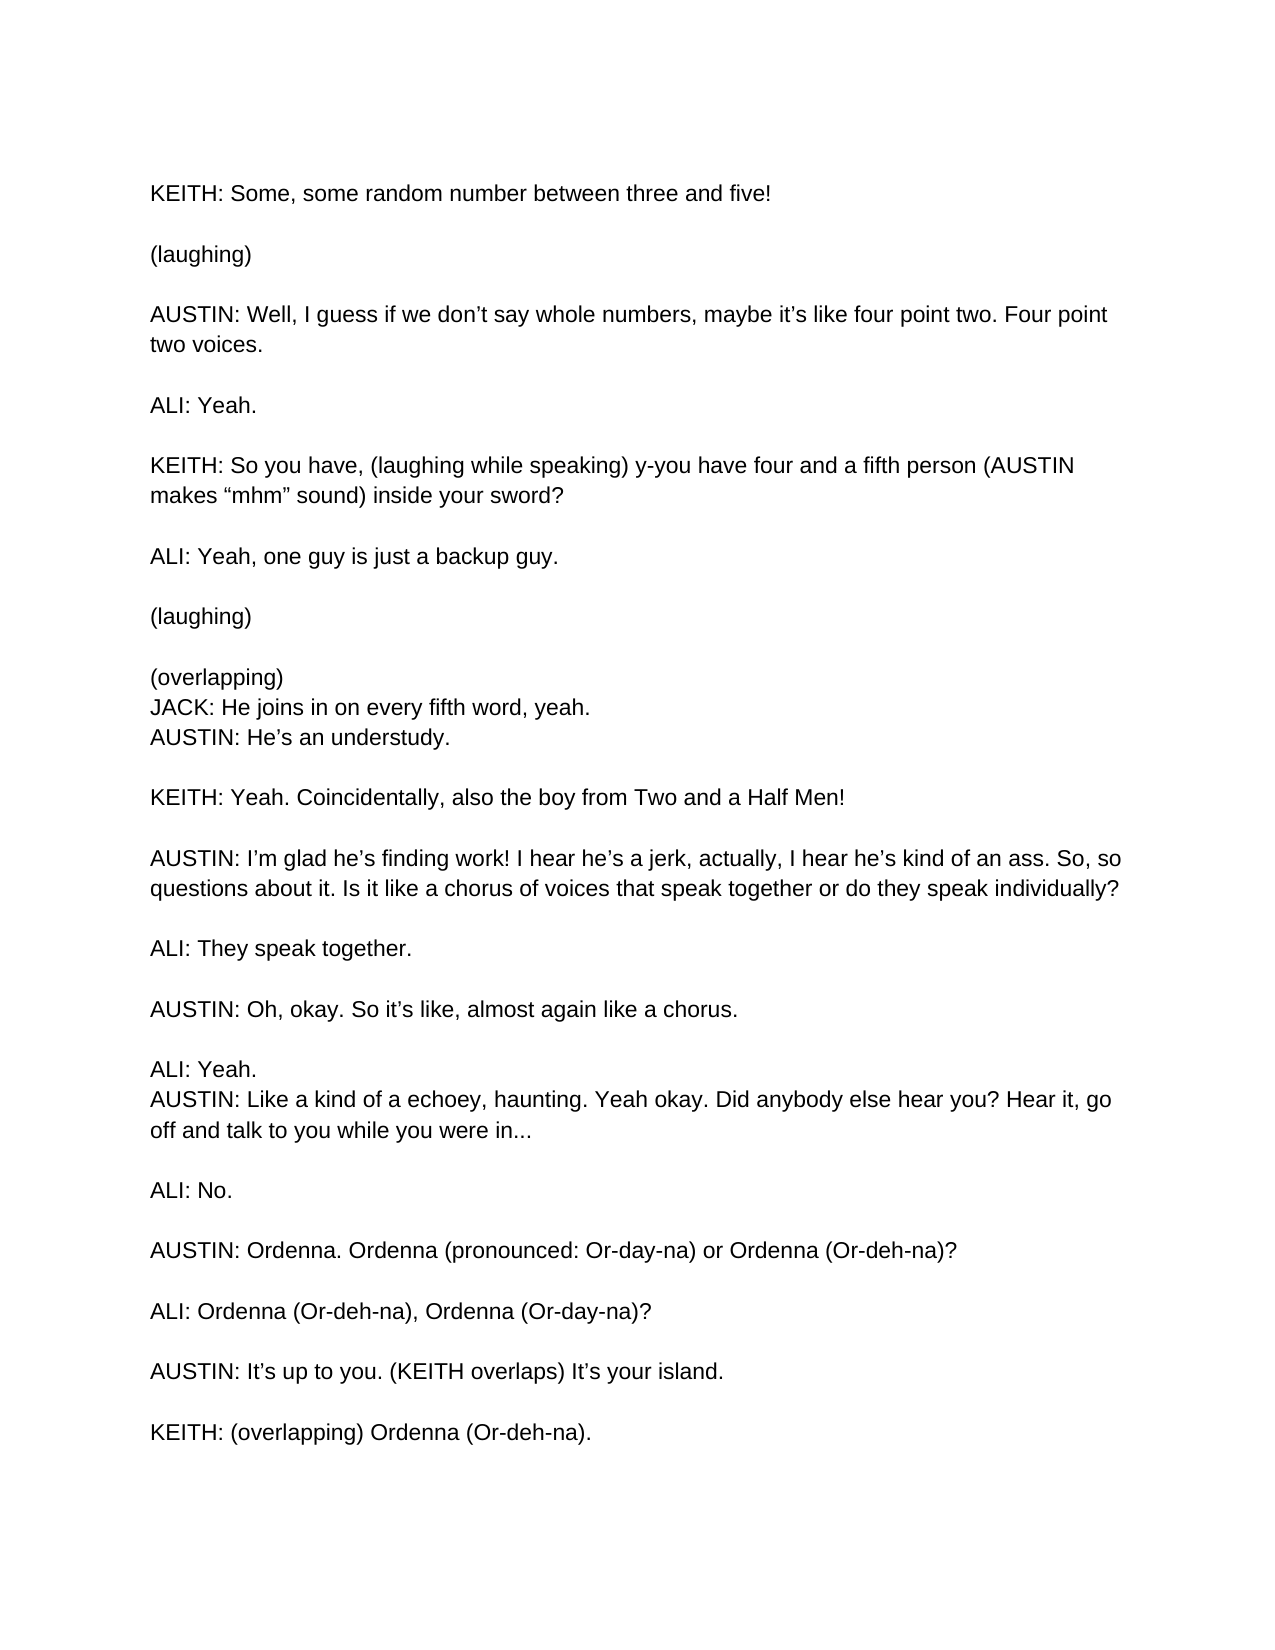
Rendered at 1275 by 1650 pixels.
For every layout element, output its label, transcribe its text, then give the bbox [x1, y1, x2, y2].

text KEITH: So you have, (laughing while speaking) y-you have four and a fifth person (AUSTIN makes “mhm” sound) inside your sword? [150, 452, 1125, 509]
text KEITH: Some, some random number between three and five! [150, 180, 1125, 207]
text (laughing) [150, 603, 1125, 629]
text JACK: He joins in on every fifth word, yeah. [150, 694, 1125, 720]
text AUSTIN: He’s an understudy. [150, 724, 1125, 750]
text ALI: Yeah. [150, 392, 1125, 418]
text AUSTIN: Oh, okay. So it’s like, almost again like a chorus. [150, 996, 1125, 1022]
text ALI: Yeah. [150, 1056, 1125, 1083]
text AUSTIN: It’s up to you. (KEITH overlaps) It’s your island. [150, 1358, 1125, 1385]
text (overlapping) [150, 663, 1125, 690]
text KEITH: Yeah. Coincidentally, also the boy from Two and a Half Men! [150, 784, 1125, 811]
text ALI: They speak together. [150, 935, 1125, 962]
text ALI: Ordenna (Or-deh-na), Ordenna (Or-day-na)? [150, 1298, 1125, 1324]
text AUSTIN: I’m glad he’s finding work! I hear he’s a jerk, actually, I hear he’s kind of an ass. So, so questions about it. Is it like a chorus of voices that speak together or do they speak individually? [150, 845, 1125, 901]
text ALI: Yeah, one guy is just a backup guy. [150, 543, 1125, 569]
text AUSTIN: Like a kind of a echoey, haunting. Yeah okay. Did anybody else hear you? Hear it, go off and talk to you while you were in... [150, 1086, 1125, 1143]
text KEITH: (overlapping) Ordenna (Or-deh-na). [150, 1419, 1125, 1445]
text ALI: No. [150, 1177, 1125, 1203]
text AUSTIN: Ordenna. Ordenna (pronounced: Or-day-na) or Ordenna (Or-deh-na)? [150, 1237, 1125, 1264]
text AUSTIN: Well, I guess if we don’t say whole numbers, maybe it’s like four point two. Four point two voices. [150, 301, 1125, 358]
text (laughing) [150, 241, 1125, 267]
